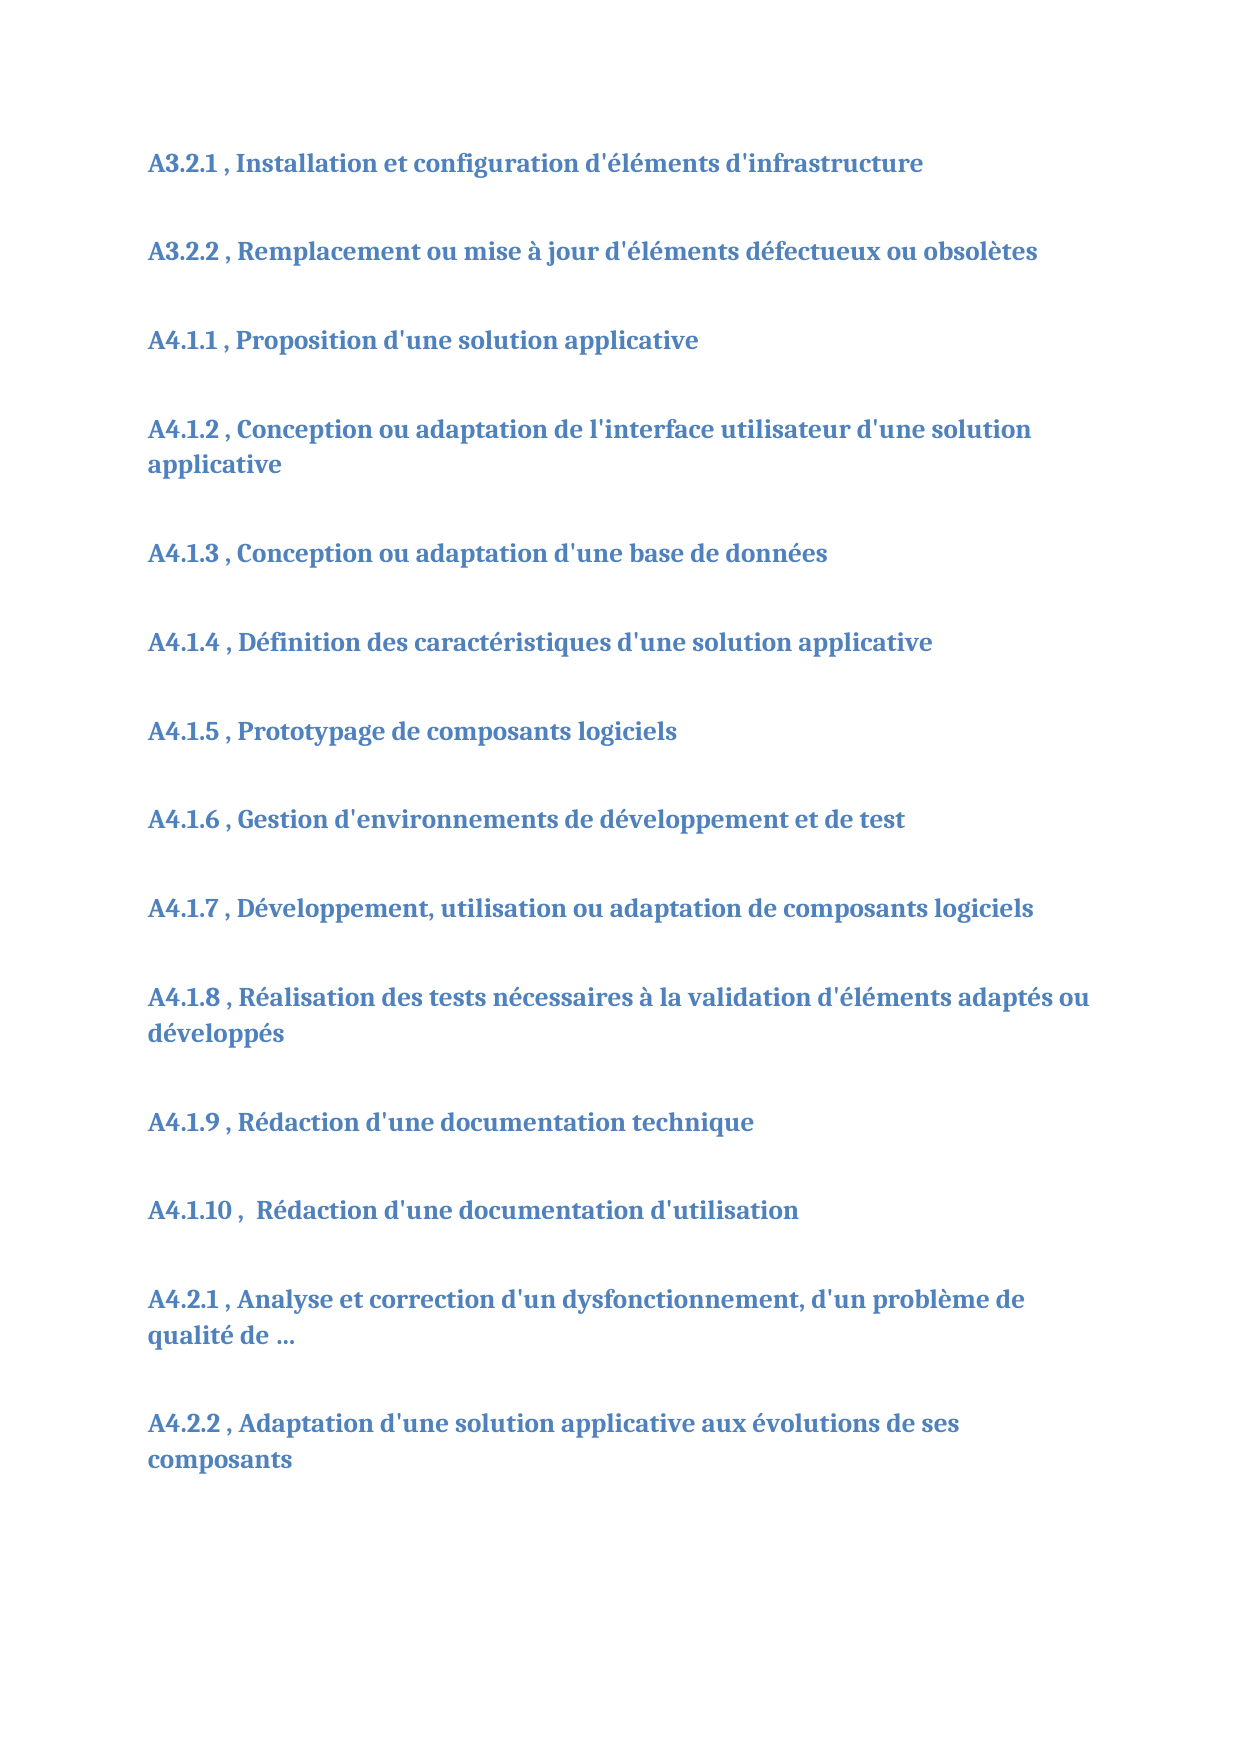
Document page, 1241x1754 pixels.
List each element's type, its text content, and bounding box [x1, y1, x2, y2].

subtitle A4.1.7 , Développement, utilisation ou adaptation de composants logiciels [148, 893, 1093, 924]
subtitle A4.1.6 , Gestion d'environnements de développement et de test [148, 804, 1093, 836]
subtitle A4.1.10 , Rédaction d'une documentation d'utilisation [148, 1195, 1093, 1226]
subtitle A4.1.3 , Conception ou adaptation d'une base de données [148, 538, 1093, 569]
subtitle A4.2.2 , Adaptation d'une solution applicative aux évolutions de ses composants [148, 1408, 1093, 1475]
subtitle A3.2.1 , Installation et configuration d'éléments d'infrastructure [148, 148, 1093, 179]
subtitle A4.1.2 , Conception ou adaptation de l'interface utilisateur d'une solution applicative [148, 414, 1093, 481]
subtitle A4.1.1 , Proposition d'une solution applicative [148, 325, 1093, 356]
subtitle A3.2.2 , Remplacement ou mise à jour d'éléments défectueux ou obsolètes [148, 236, 1093, 267]
subtitle A4.1.8 , Réalisation des tests nécessaires à la validation d'éléments adaptés ou développés [148, 982, 1093, 1049]
subtitle A4.1.4 , Définition des caractéristiques d'une solution applicative [148, 627, 1093, 658]
subtitle A4.1.9 , Rédaction d'une documentation technique [148, 1107, 1093, 1138]
subtitle A4.1.5 , Prototypage de composants logiciels [148, 716, 1093, 747]
subtitle A4.2.1 , Analyse et correction d'un dysfonctionnement, d'un problème de qualité de … [148, 1284, 1093, 1351]
